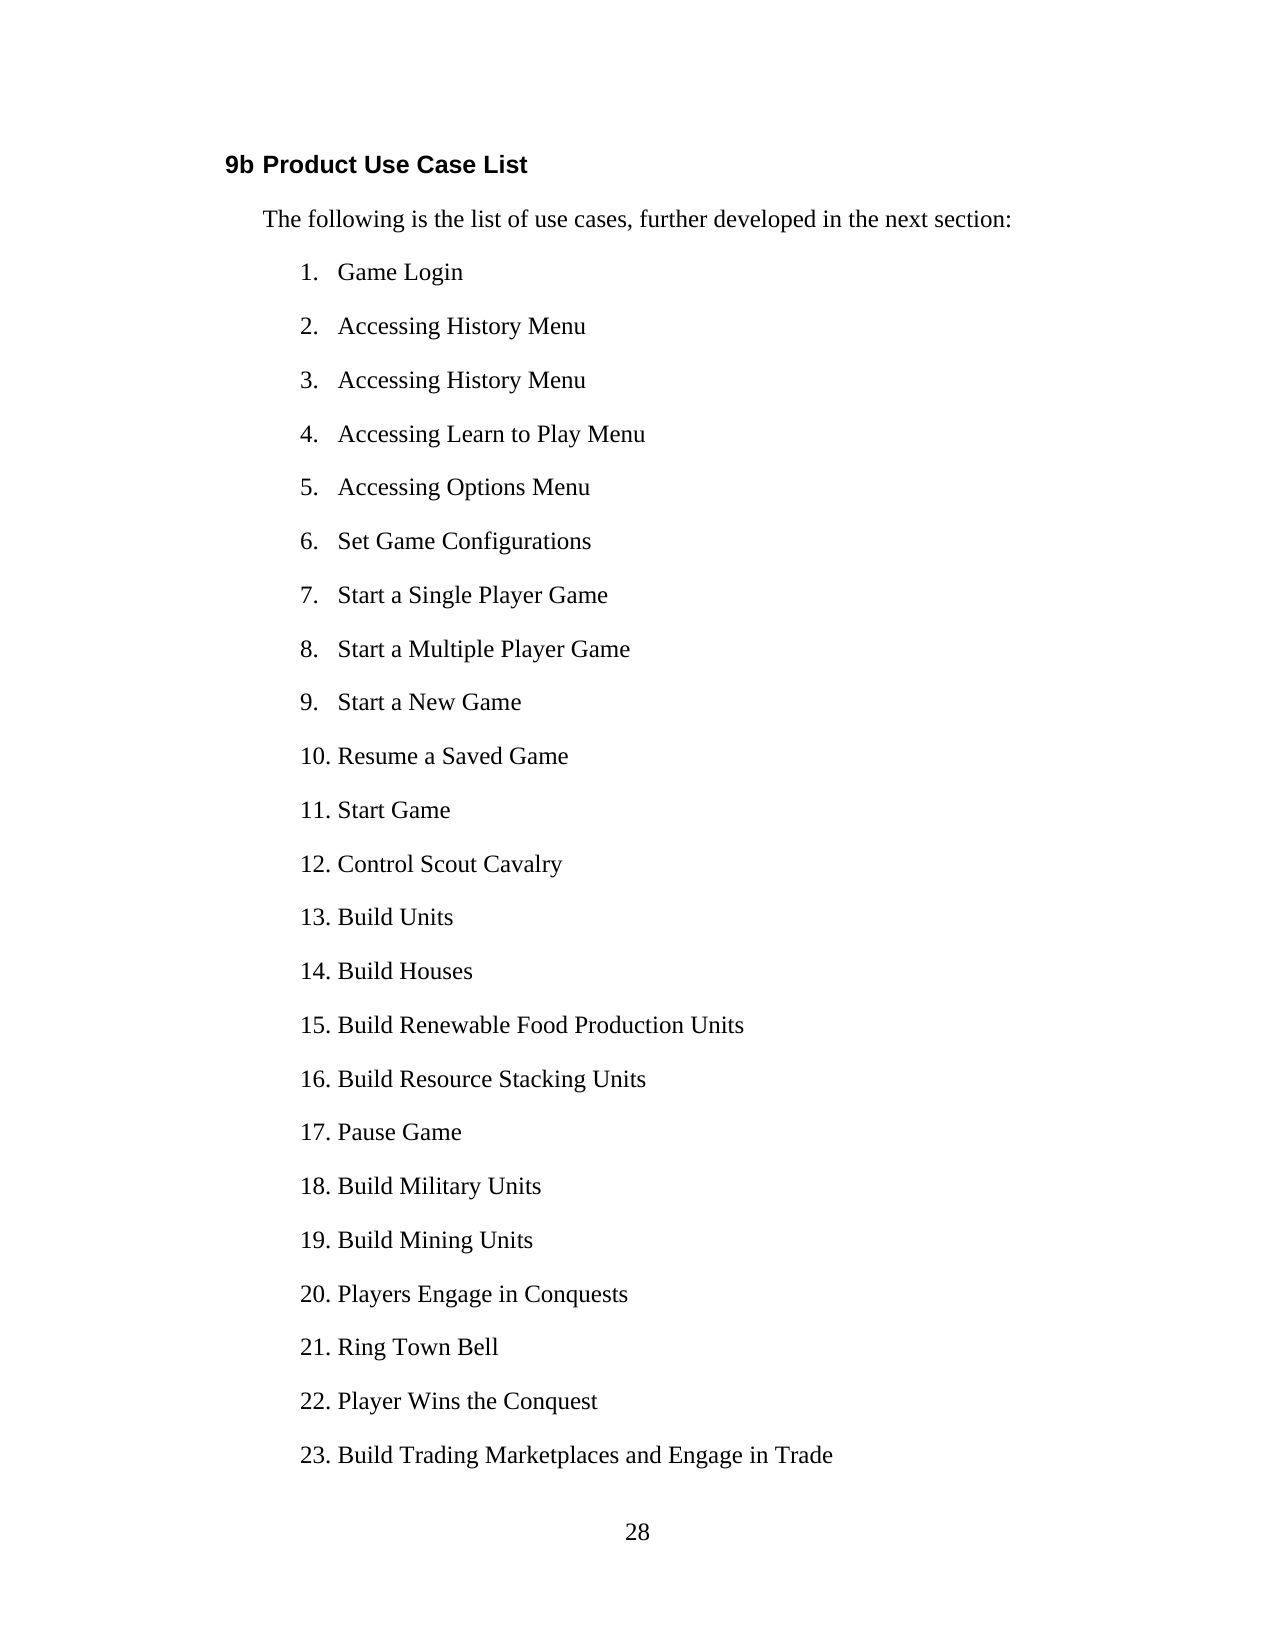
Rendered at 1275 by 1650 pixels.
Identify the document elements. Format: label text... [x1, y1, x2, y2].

list Ring Town Bell [300, 1332, 1125, 1361]
list Start a Multiple Player Game [300, 634, 1125, 662]
list Control Scout Cavalry [300, 849, 1125, 877]
list Build Resource Stacking Units [300, 1064, 1125, 1092]
list Pause Game [300, 1117, 1125, 1146]
list Accessing Options Menu [300, 472, 1125, 501]
list Player Wins the Conquest [300, 1386, 1125, 1415]
list Start a New Game [300, 687, 1125, 716]
list Start a Single Player Game [300, 580, 1125, 609]
list Game Login [300, 257, 1125, 286]
list Accessing History Menu [300, 365, 1125, 394]
list Accessing History Menu [300, 311, 1125, 340]
list Build Units [300, 902, 1125, 931]
text The following is the list of use cases, further developed in the next section: [262, 204, 1125, 232]
list Start Game [300, 795, 1125, 824]
list Build Military Units [300, 1171, 1125, 1200]
list Build Trading Marketplaces and Engage in Trade [300, 1440, 1125, 1469]
list Build Renewable Food Production Units [300, 1010, 1125, 1039]
list Accessing Learn to Play Menu [300, 419, 1125, 447]
list Set Game Configurations [300, 526, 1125, 555]
list Build Mining Units [300, 1225, 1125, 1254]
list Build Houses [300, 956, 1125, 985]
list Players Engage in Conquests [300, 1279, 1125, 1307]
list Resume a Saved Game [300, 741, 1125, 770]
subtitle Product Use Case List [225, 150, 1125, 179]
